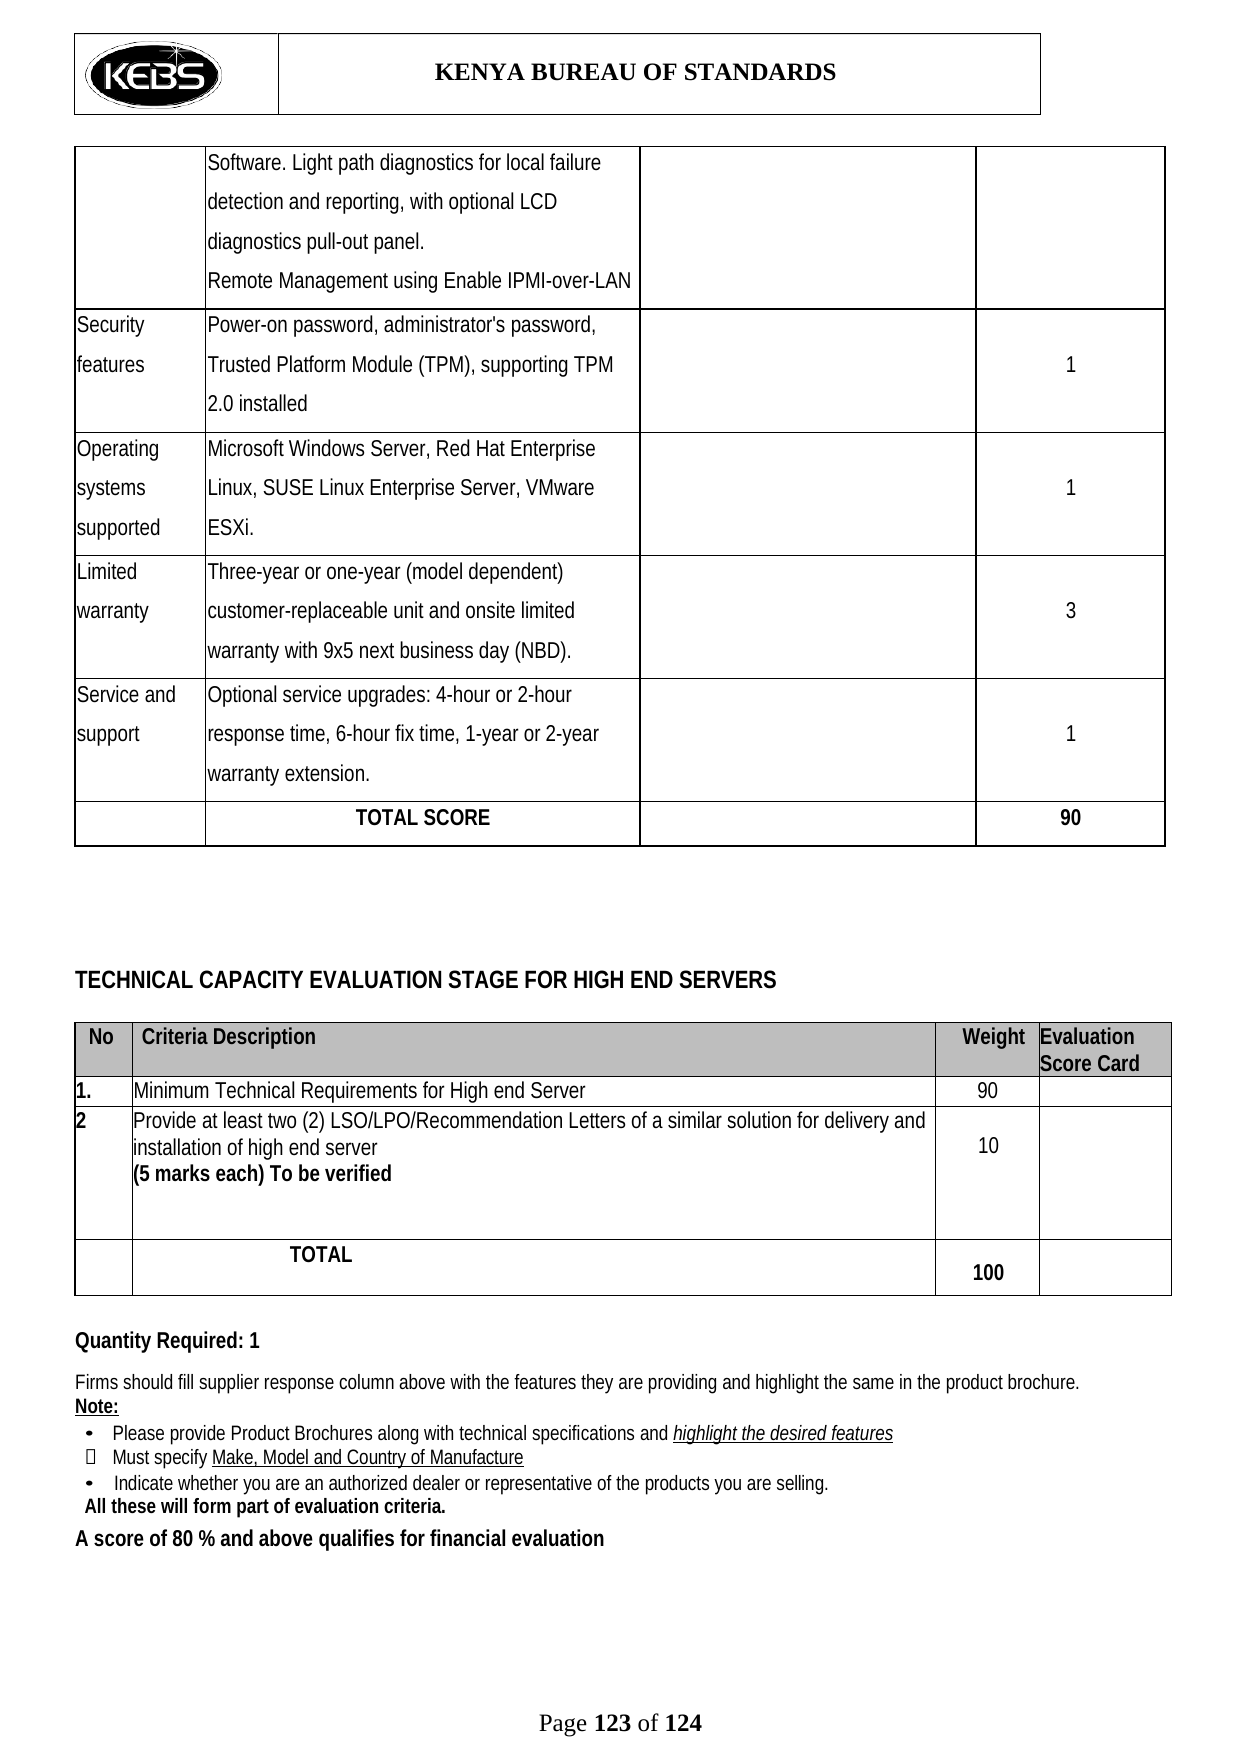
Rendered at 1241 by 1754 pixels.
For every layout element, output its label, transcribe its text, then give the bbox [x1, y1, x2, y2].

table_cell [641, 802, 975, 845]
text • Please provide Product Brochures along with technical specifications and highlight the desired features [84, 1421, 1167, 1445]
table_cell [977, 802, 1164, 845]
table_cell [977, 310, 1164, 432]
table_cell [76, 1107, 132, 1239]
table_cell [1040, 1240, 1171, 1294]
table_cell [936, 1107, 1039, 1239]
text • Indicate whether you are an authorized dealer or representative of the products you are selling. [84, 1470, 1167, 1494]
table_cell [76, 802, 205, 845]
picture [85, 35, 222, 109]
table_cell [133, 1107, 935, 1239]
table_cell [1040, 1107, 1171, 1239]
text TECHNICAL CAPACITY EVALUATION STAGE FOR HIGH END SERVERS [75, 965, 1165, 994]
text Firms should fill supplier response column above with the features they are providing and highlight the same in the product brochure. [75, 1370, 1157, 1394]
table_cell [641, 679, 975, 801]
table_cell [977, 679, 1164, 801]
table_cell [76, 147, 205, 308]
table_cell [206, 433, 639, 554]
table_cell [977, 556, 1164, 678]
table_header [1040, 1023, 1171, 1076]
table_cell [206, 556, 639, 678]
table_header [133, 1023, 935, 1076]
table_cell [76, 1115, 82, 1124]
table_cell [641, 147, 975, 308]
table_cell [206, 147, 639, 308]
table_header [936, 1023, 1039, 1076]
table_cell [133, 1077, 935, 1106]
text  Must specify Make, Model and Country of Manufacture [84, 1445, 1167, 1469]
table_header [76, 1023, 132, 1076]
text All these will form part of evaluation criteria. [84, 1494, 1167, 1518]
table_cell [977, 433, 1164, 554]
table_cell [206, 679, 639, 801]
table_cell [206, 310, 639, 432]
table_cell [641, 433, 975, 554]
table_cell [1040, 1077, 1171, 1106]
text Quantity Required: 1 [75, 1327, 1165, 1353]
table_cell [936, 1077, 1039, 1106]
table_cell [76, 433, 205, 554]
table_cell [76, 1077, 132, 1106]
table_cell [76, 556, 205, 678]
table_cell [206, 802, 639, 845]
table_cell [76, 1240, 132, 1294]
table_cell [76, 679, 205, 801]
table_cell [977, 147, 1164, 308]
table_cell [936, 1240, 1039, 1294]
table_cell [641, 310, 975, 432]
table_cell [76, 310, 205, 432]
text Note: [75, 1394, 1167, 1417]
text A score of 80 % and above qualifies for financial evaluation [75, 1520, 1167, 1549]
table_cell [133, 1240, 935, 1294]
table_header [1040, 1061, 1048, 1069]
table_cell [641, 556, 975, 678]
